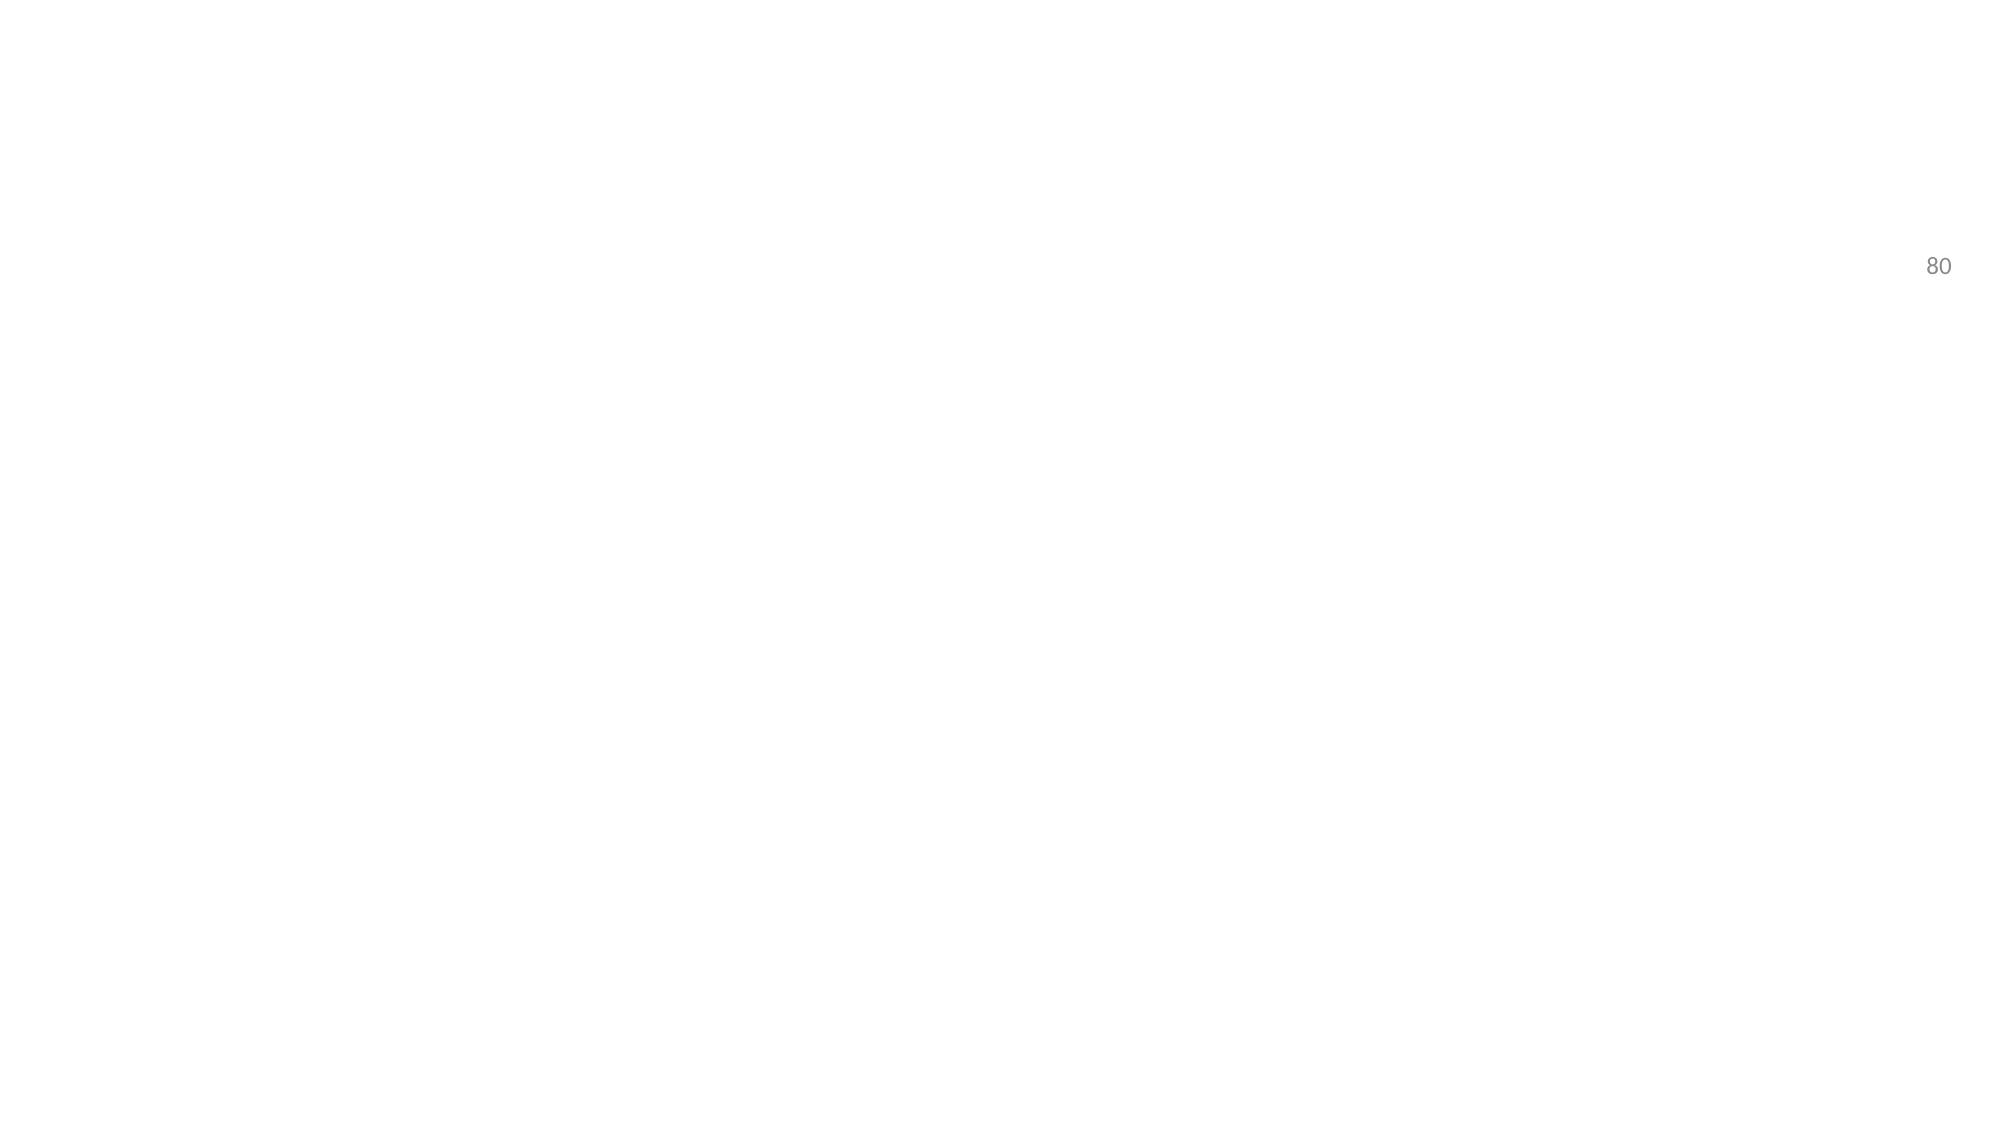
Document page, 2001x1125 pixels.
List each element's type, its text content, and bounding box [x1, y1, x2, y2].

text 80 [0, 251, 1951, 281]
